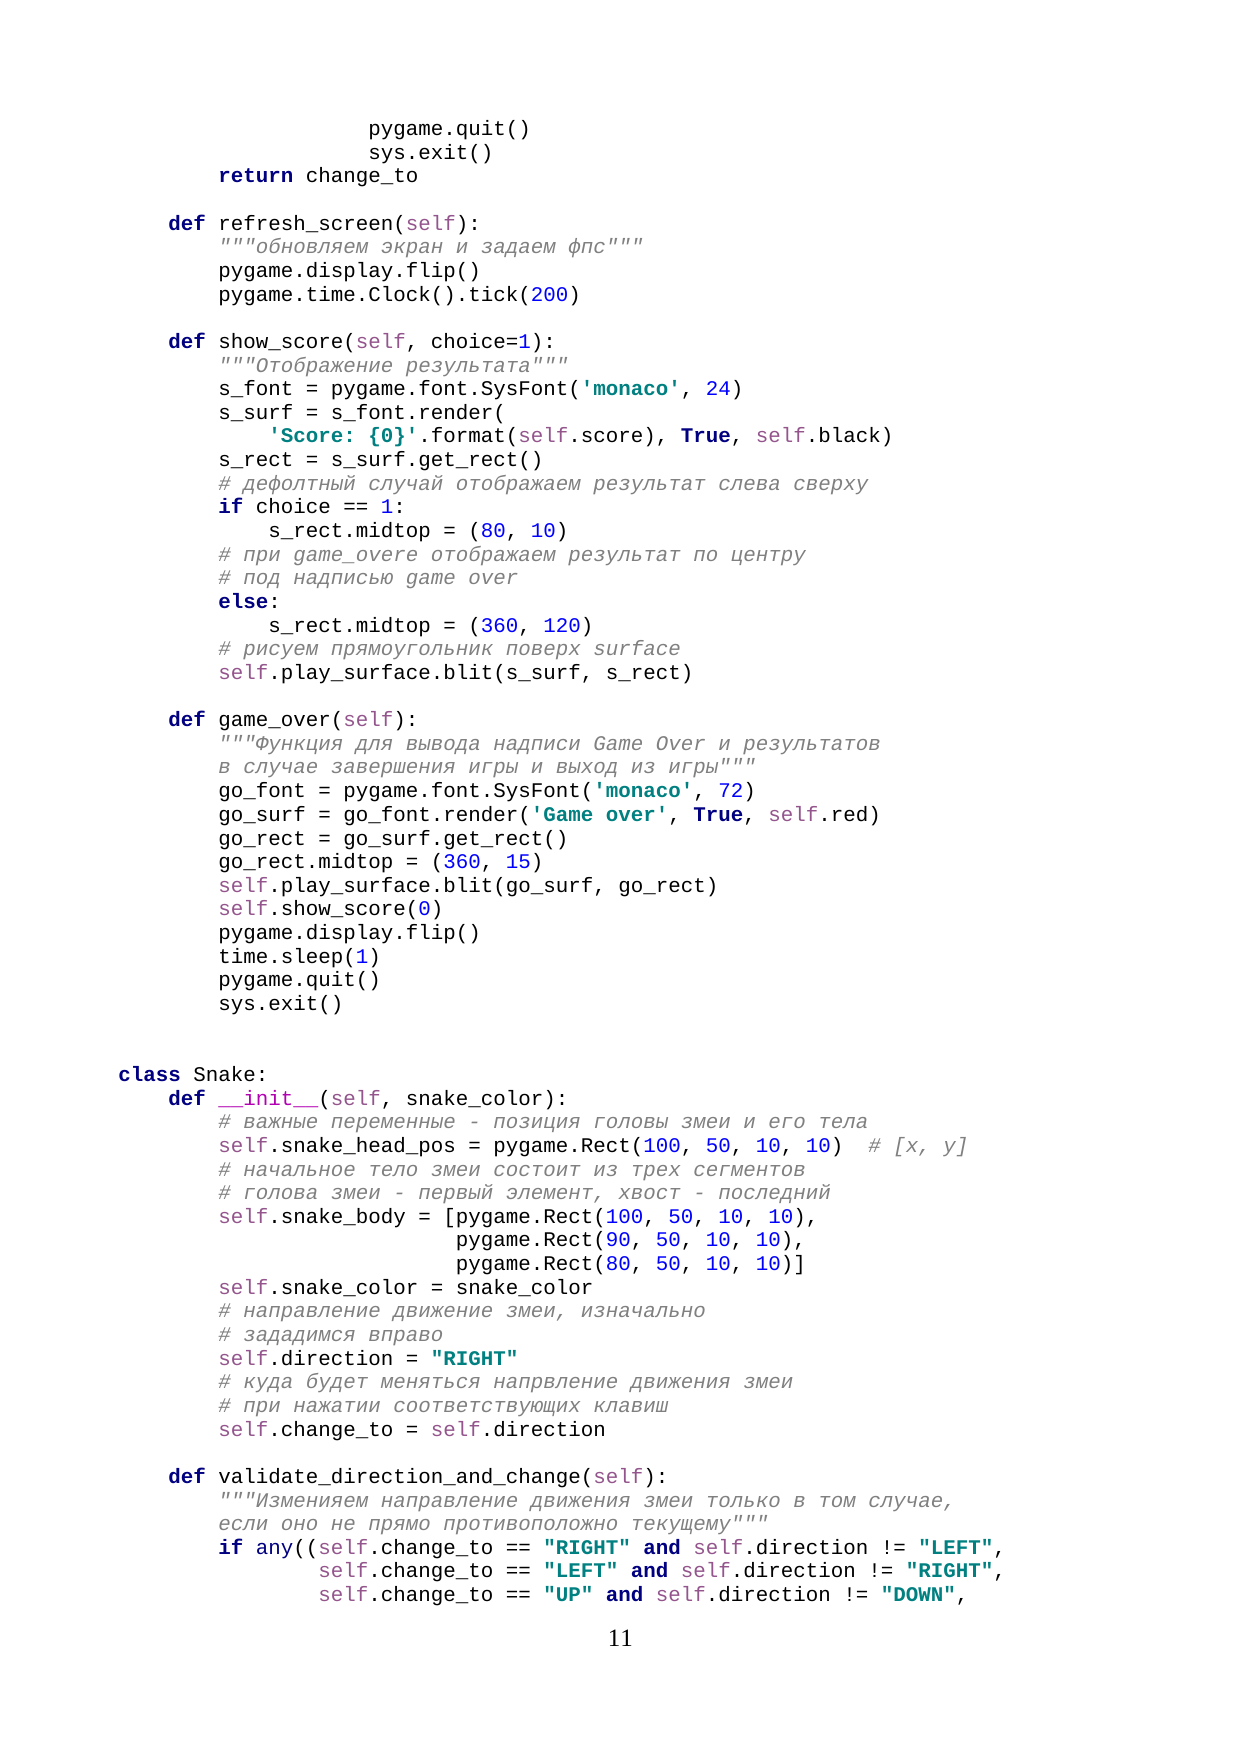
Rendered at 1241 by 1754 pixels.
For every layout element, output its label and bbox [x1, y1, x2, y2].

text [118, 118, 1122, 1608]
